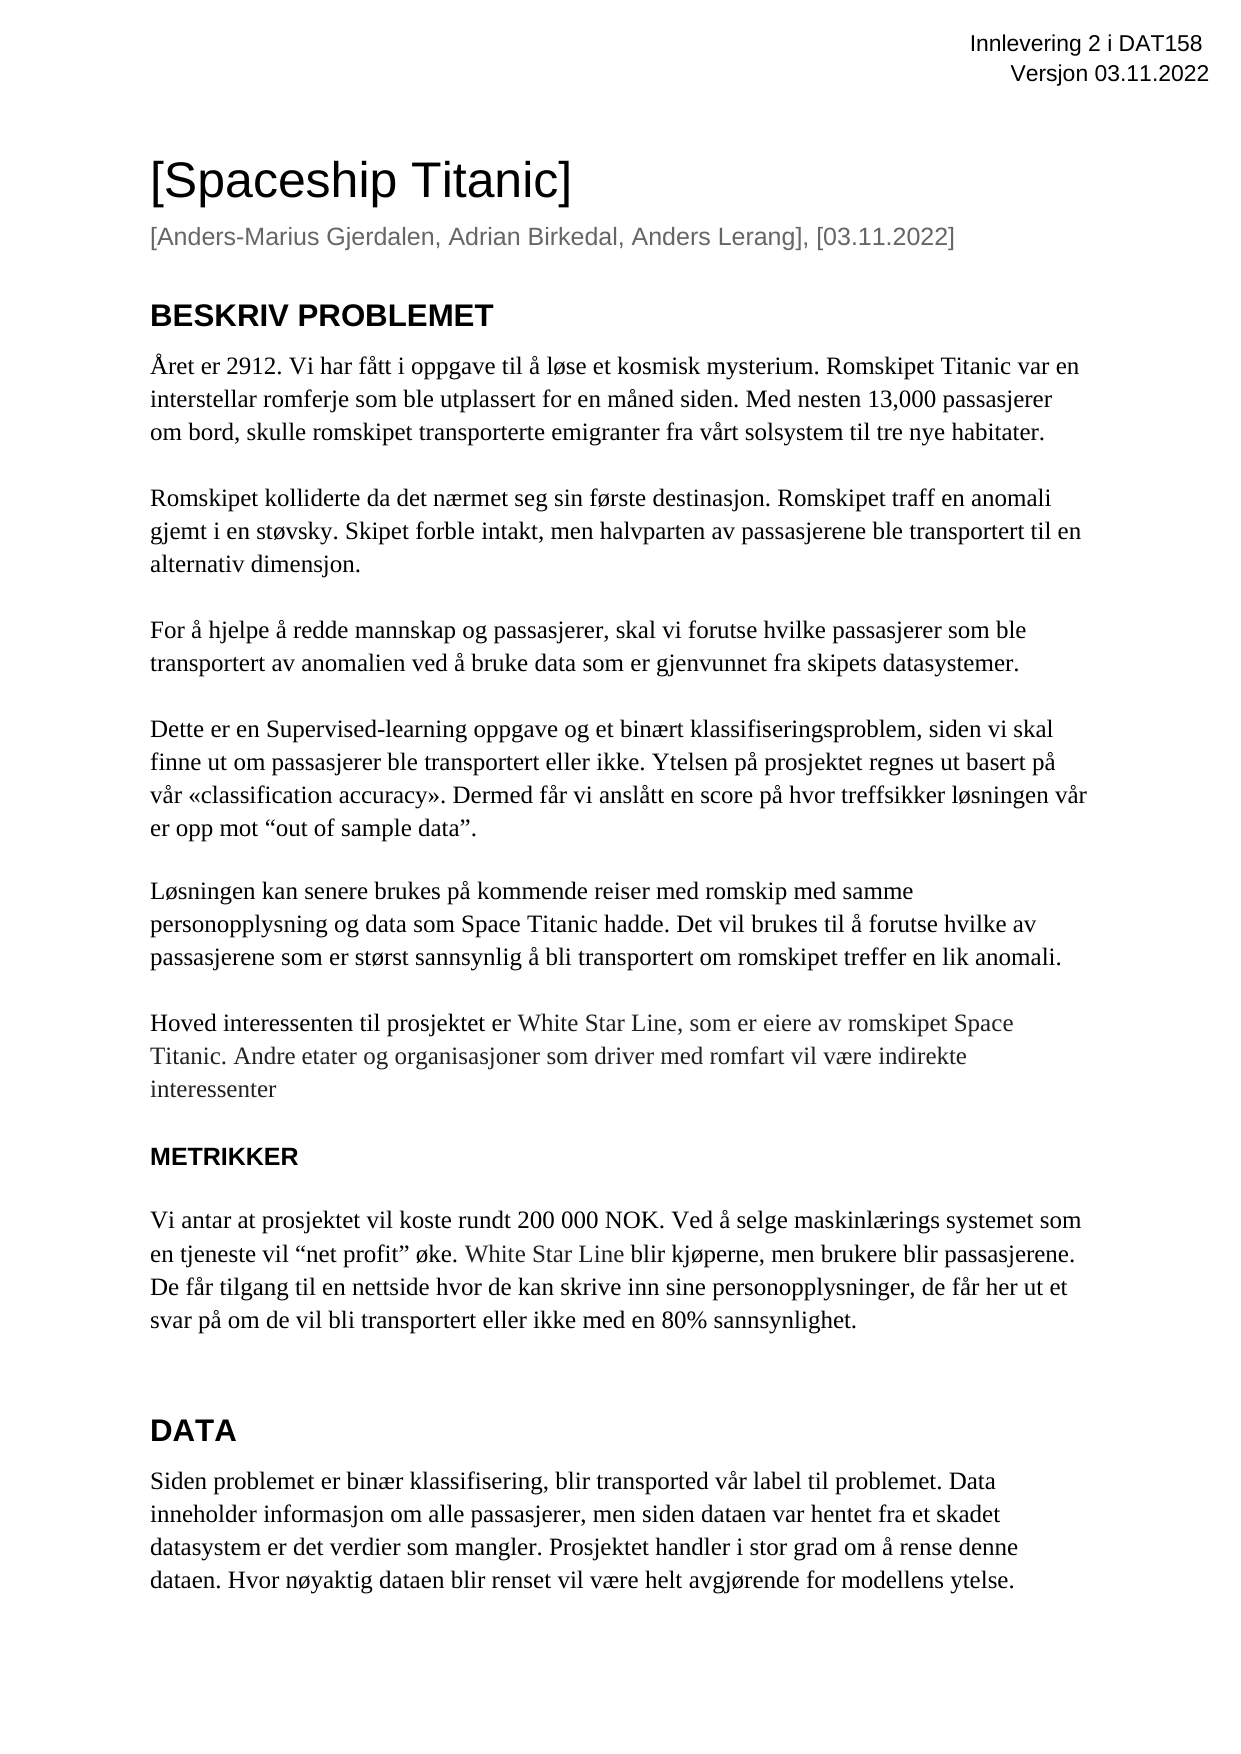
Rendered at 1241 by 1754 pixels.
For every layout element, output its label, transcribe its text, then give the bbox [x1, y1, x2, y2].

text Romskipet kolliderte da det nærmet seg sin første destinasjon. Romskipet traff en anomali gjemt i en støvsky. Skipet forble intakt, men halvparten av passasjerene ble transportert til en alternativ dimensjon. [150, 483, 1090, 578]
text For å hjelpe å redde mannskap og passasjerer, skal vi forutse hvilke passasjerer som ble transportert av anomalien ved å bruke data som er gjenvunnet fra skipets datasystemer. [150, 615, 1090, 677]
text Året er 2912. Vi har fått i oppgave til å løse et kosmisk mysterium. Romskipet Titanic var en interstellar romferje som ble utplassert for en måned siden. Med nesten 13,000 passasjerer om bord, skulle romskipet transporterte emigranter fra vårt solsystem til tre nye habitater. [150, 351, 1090, 446]
subtitle [Anders-Marius Gjerdalen, Adrian Birkedal, Anders Lerang], [03.11.2022] [150, 222, 1090, 251]
text Løsningen kan senere brukes på kommende reiser med romskip med samme personopplysning og data som Space Titanic hadde. Det vil brukes til å forutse hvilke av passasjerene som er størst sannsynlig å bli transportert om romskipet treffer en lik anomali. [150, 876, 1090, 971]
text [150, 1466, 1090, 1594]
text METRIKKER [150, 1142, 1090, 1171]
text Vi antar at prosjektet vil koste rundt 200 000 NOK. Ved å selge maskinlærings systemet som en tjeneste vil “net profit” øke. White Star Line blir kjøperne, men brukere blir passasjerene. De får tilgang til en nettside hvor de kan skrive inn sine personopplysninger, de får her ut et svar på om de vil bli transportert eller ikke med en 80% sannsynlighet. [150, 1206, 1090, 1333]
subtitle BESKRIV PROBLEMET [150, 297, 1090, 333]
text Hoved interessenten til prosjektet er White Star Line, som er eiere av romskipet Space Titanic. Andre etater og organisasjoner som driver med romfart vil være indirekte interessenter [150, 1008, 1090, 1103]
title [Spaceship Titanic] [150, 150, 1090, 207]
subtitle DATA [150, 1412, 1090, 1448]
text Dette er en Supervised-learning oppgave og et binært klassifiseringsproblem, siden vi skal finne ut om passasjerer ble transportert eller ikke. Ytelsen på prosjektet regnes ut basert på vår «classification accuracy». Dermed får vi anslått en score på hvor treffsikker løsningen vår er opp mot “out of sample data”. [150, 714, 1090, 842]
